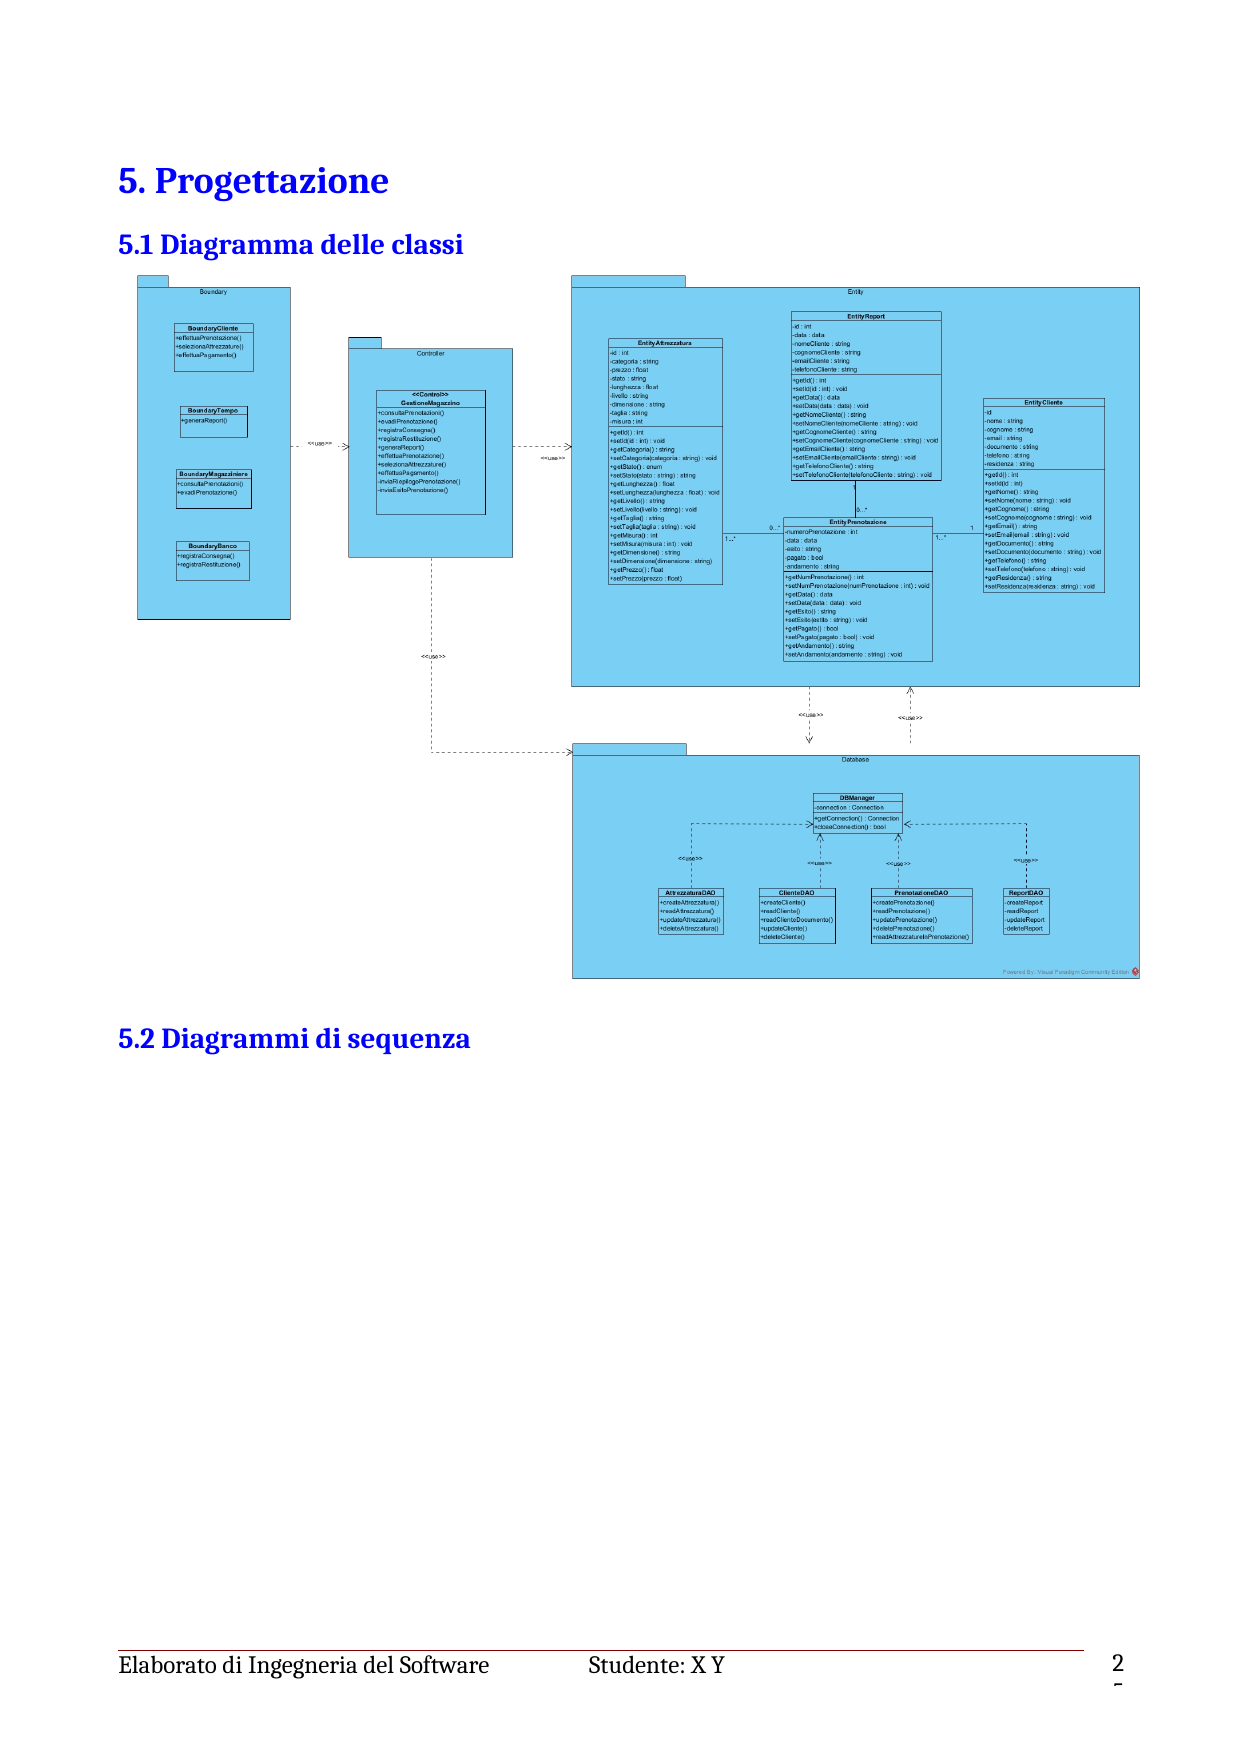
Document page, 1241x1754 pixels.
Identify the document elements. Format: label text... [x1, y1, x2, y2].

subtitle Diagramma delle classi [118, 228, 1122, 262]
subtitle Progettazione [118, 160, 1122, 203]
subtitle Diagrammi di sequenza [118, 1022, 1122, 1055]
